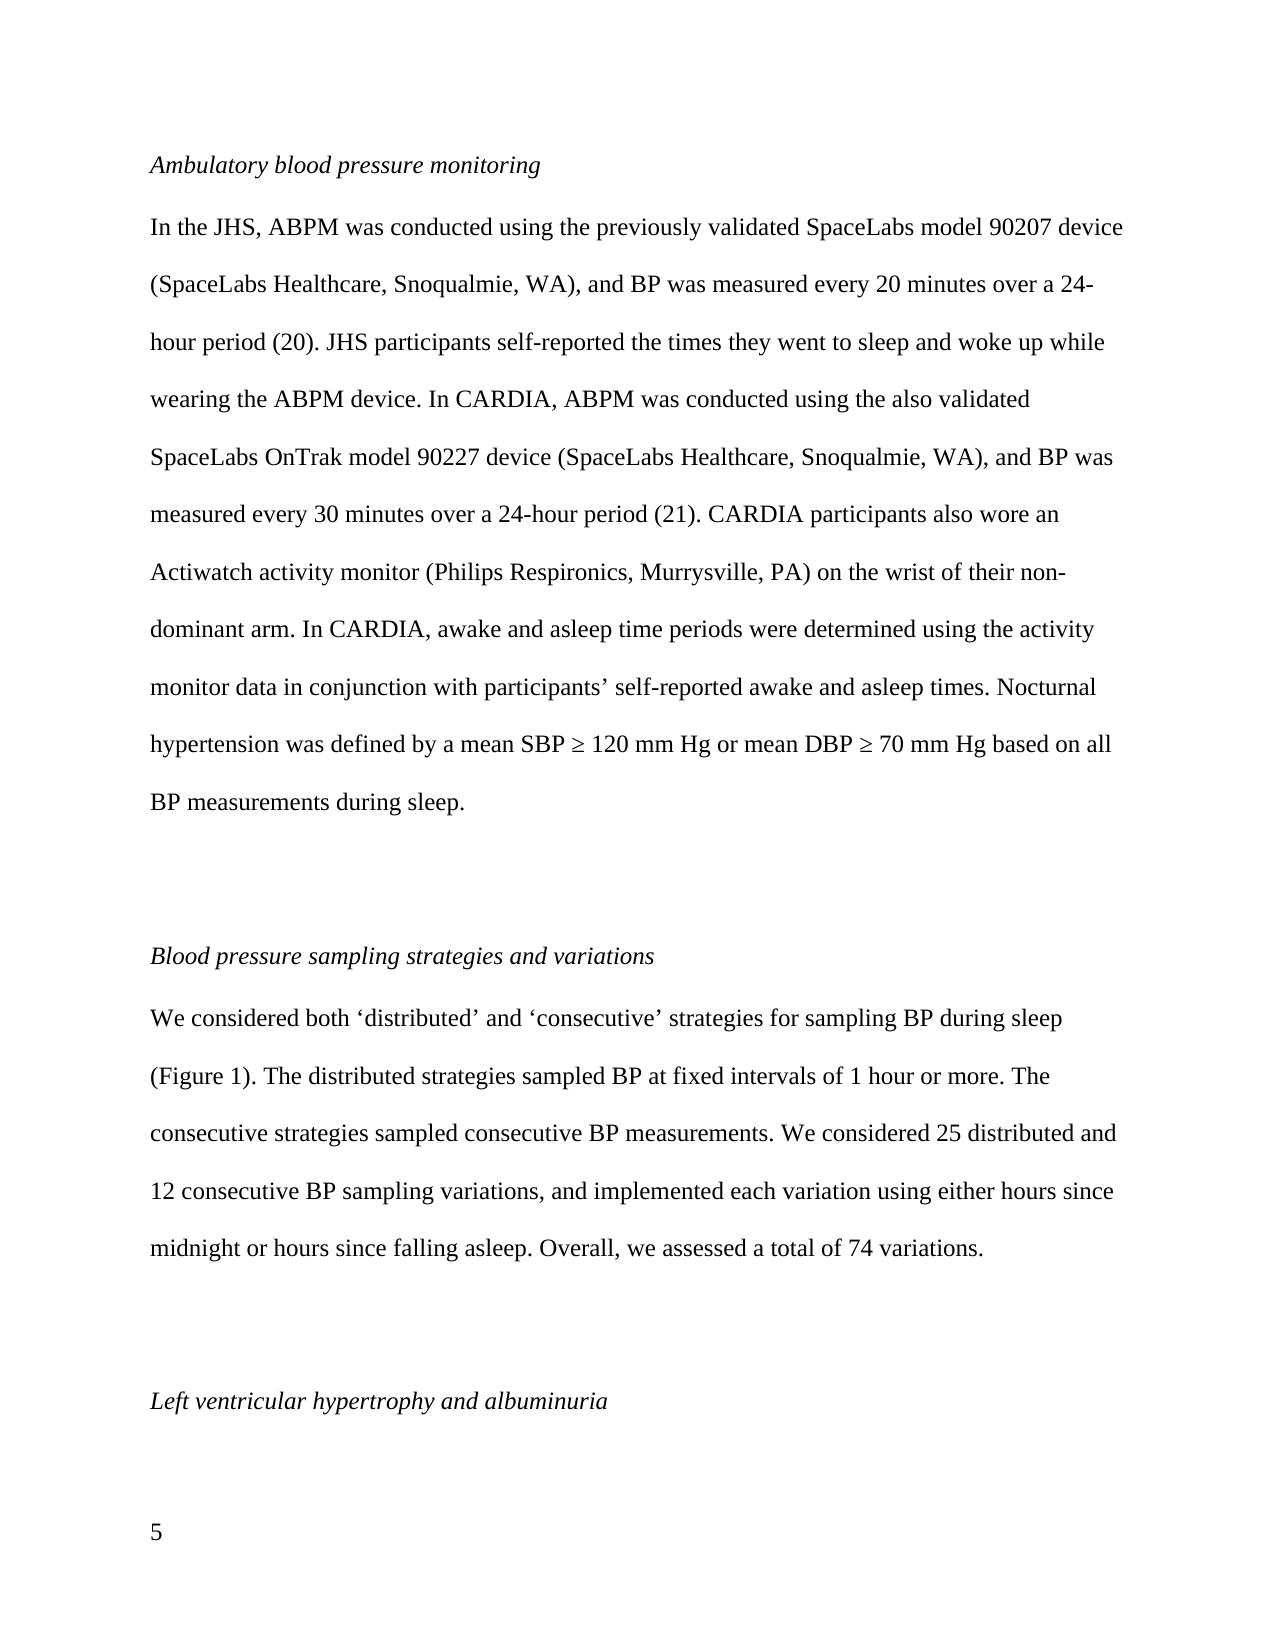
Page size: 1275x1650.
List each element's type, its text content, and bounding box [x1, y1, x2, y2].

text Left ventricular hypertrophy and albuminuria [150, 1386, 1125, 1414]
text We considered both ‘distributed’ and ‘consecutive’ strategies for sampling BP during sleep (Figure 1). The distributed strategies sampled BP at fixed intervals of 1 hour or more. The consecutive strategies sampled consecutive BP measurements. We considered 25 distributed and 12 consecutive BP sampling variations, and implemented each variation using either hours since midnight or hours since falling asleep. Overall, we assessed a total of 74 variations. [150, 1003, 1125, 1262]
text In the JHS, ABPM was conducted using the previously validated SpaceLabs model 90207 device (SpaceLabs Healthcare, Snoqualmie, WA), and BP was measured every 20 minutes over a 24-hour period (20). JHS participants self-reported the times they went to sleep and woke up while wearing the ABPM device. In CARDIA, ABPM was conducted using the also validated SpaceLabs OnTrak model 90227 device (SpaceLabs Healthcare, Snoqualmie, WA), and BP was measured every 30 minutes over a 24-hour period (21). CARDIA participants also wore an Actiwatch activity monitor (Philips Respironics, Murrysville, PA) on the wrist of their non-dominant arm. In CARDIA, awake and asleep time periods were determined using the activity monitor data in conjunction with participants’ self-reported awake and asleep times. Nocturnal hypertension was defined by a mean SBP ≥ 120 mm Hg or mean DBP ≥ 70 mm Hg based on all BP measurements during sleep. [150, 212, 1125, 816]
subtitle Ambulatory blood pressure monitoring [150, 150, 1125, 179]
subtitle Blood pressure sampling strategies and variations [150, 941, 1125, 970]
